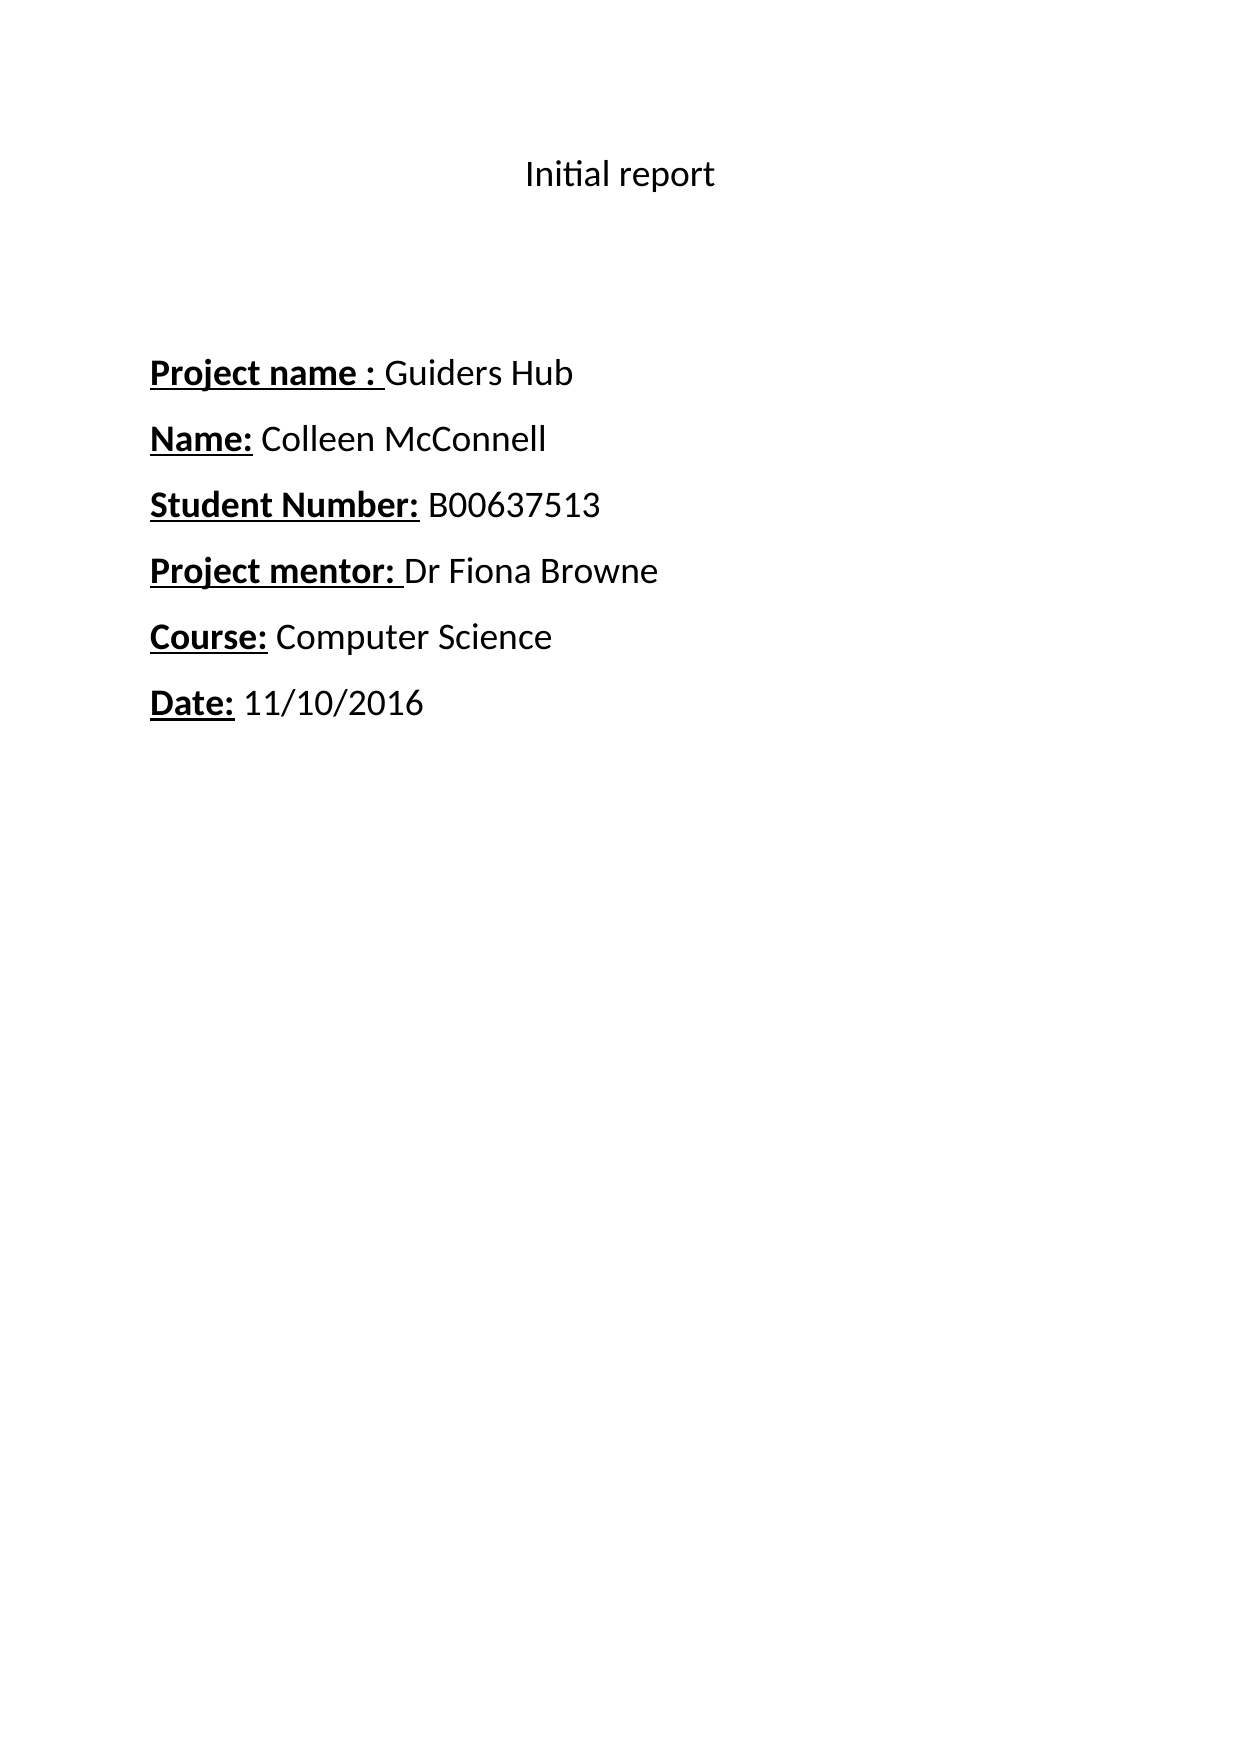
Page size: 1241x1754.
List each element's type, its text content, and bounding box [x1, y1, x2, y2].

text Course: Computer Science [150, 613, 1090, 659]
text Student Number: B00637513 [150, 481, 1090, 527]
text Date: 11/10/2016 [150, 679, 1090, 725]
text Initial report [150, 150, 1090, 196]
text Project mentor: Dr Fiona Browne [150, 547, 1090, 593]
text Project name : Guiders Hub [150, 348, 1090, 394]
text Name: Colleen McConnell [150, 414, 1090, 460]
